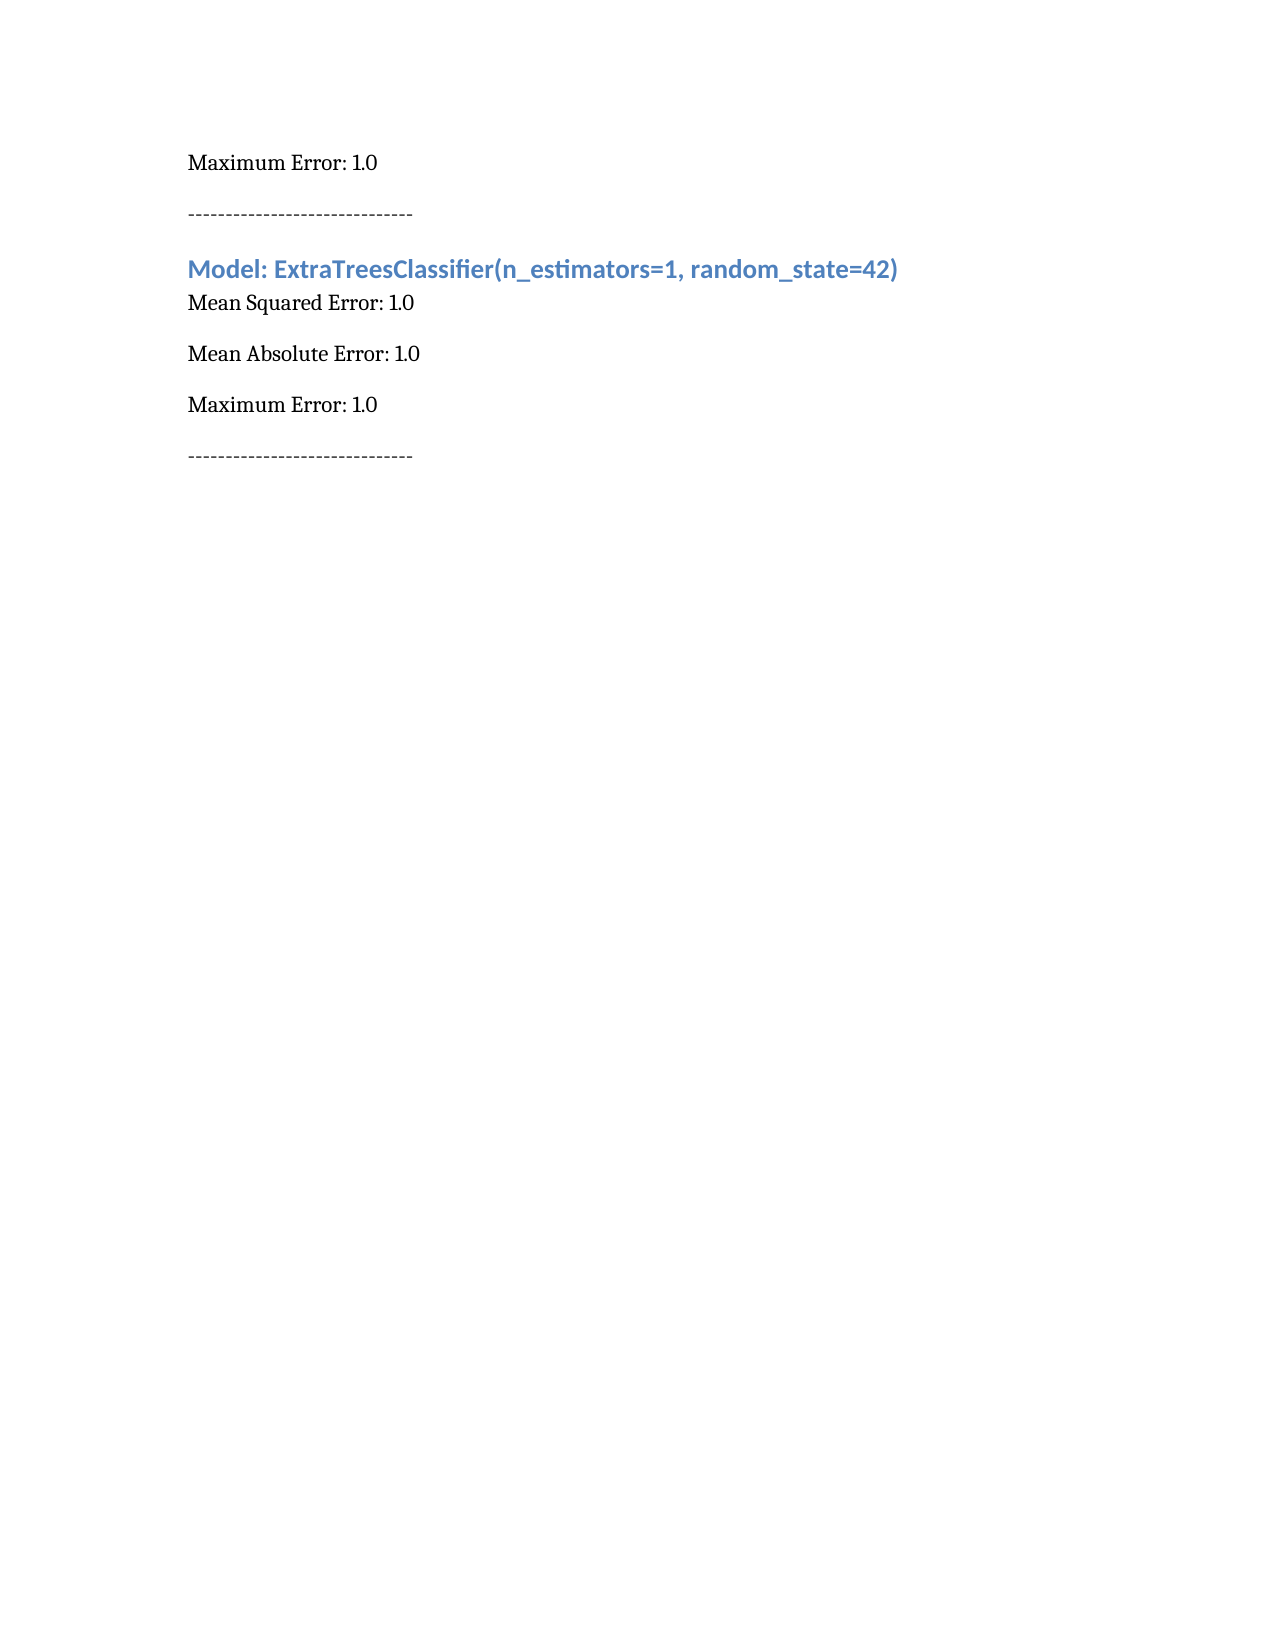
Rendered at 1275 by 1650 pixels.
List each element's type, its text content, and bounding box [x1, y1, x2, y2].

text Maximum Error: 1.0 [187, 150, 1087, 176]
text ------------------------------ [187, 443, 1087, 469]
text Mean Absolute Error: 1.0 [187, 341, 1087, 367]
text Maximum Error: 1.0 [187, 392, 1087, 418]
subtitle Model: ExtraTreesClassifier(n_estimators=1, random_state=42) [187, 252, 1087, 285]
text ------------------------------ [187, 201, 1087, 227]
text Mean Squared Error: 1.0 [187, 290, 1087, 316]
